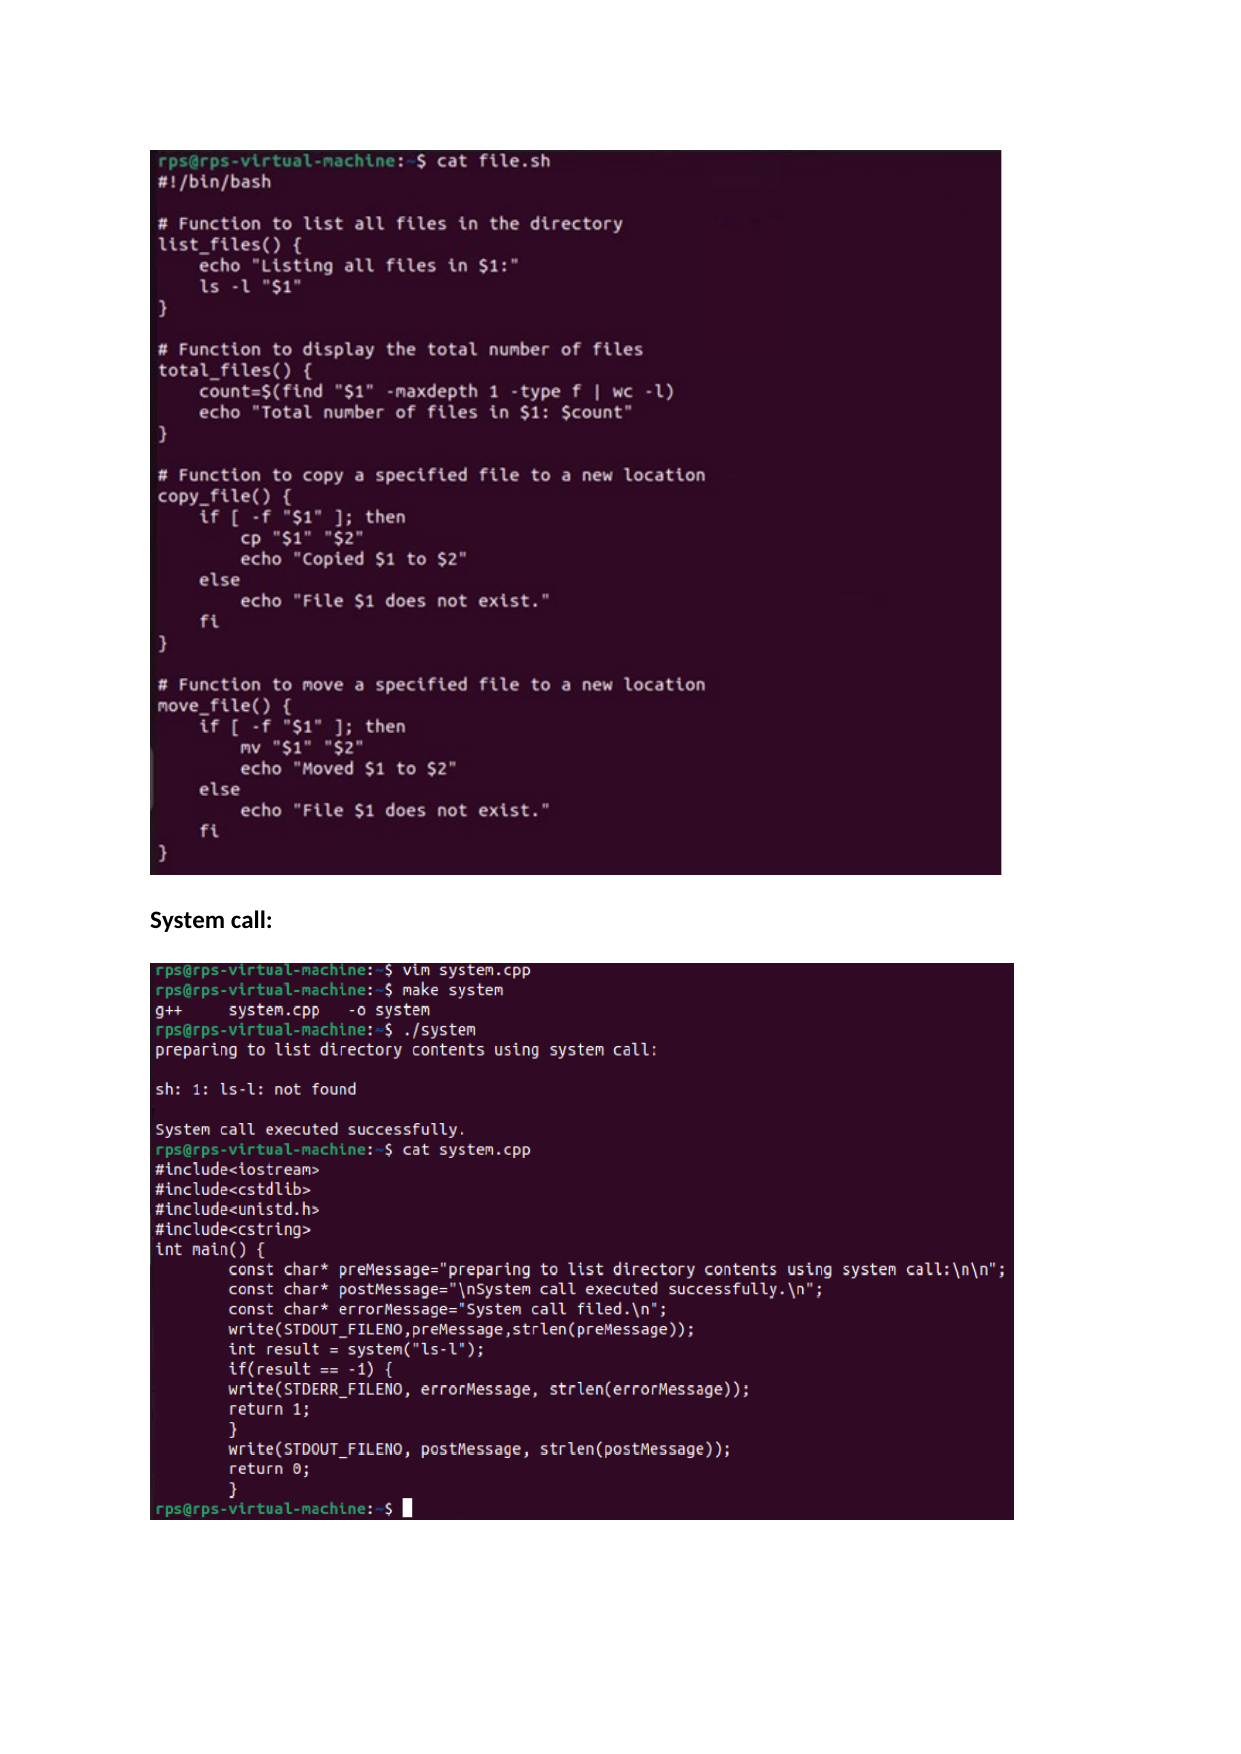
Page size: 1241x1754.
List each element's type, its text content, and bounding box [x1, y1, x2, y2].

picture [150, 963, 1014, 1520]
picture [150, 150, 1002, 875]
text System call: [150, 904, 1090, 935]
